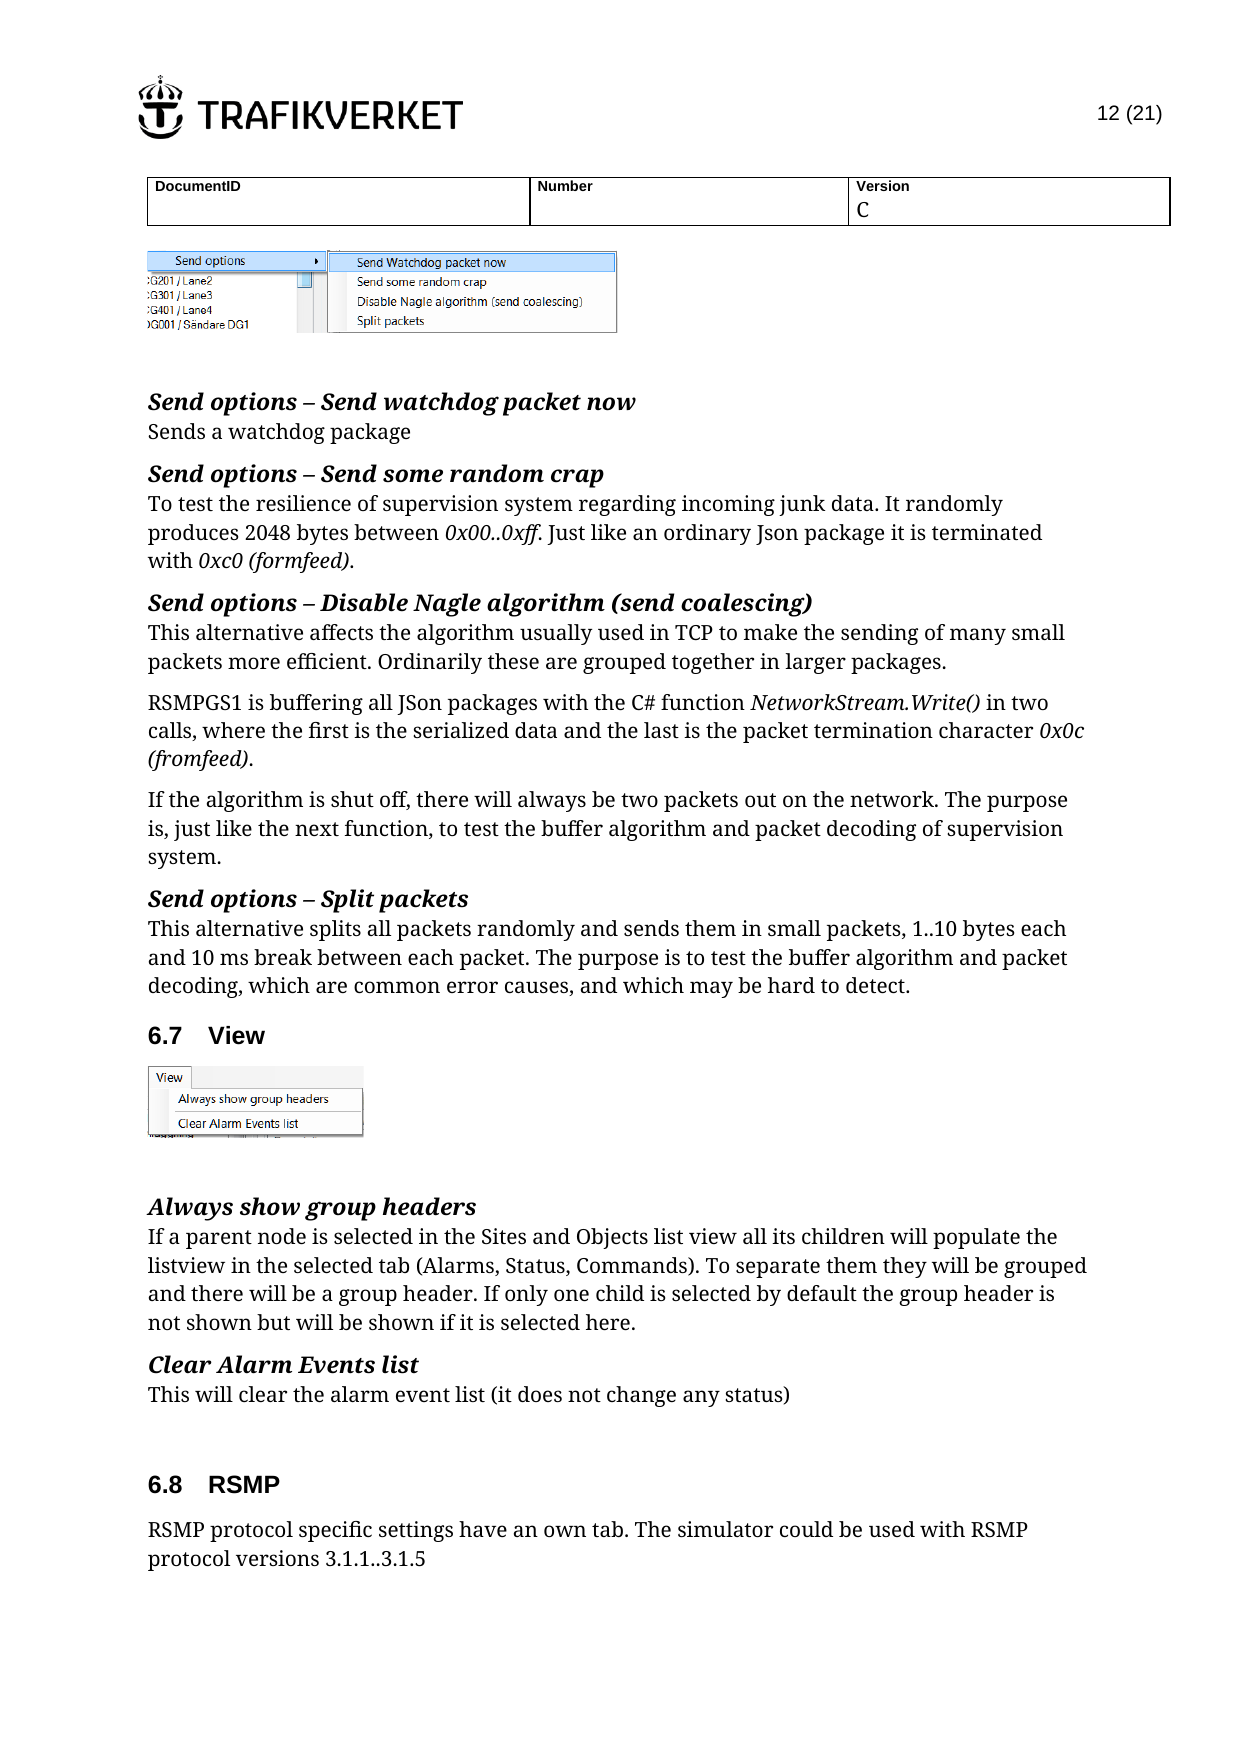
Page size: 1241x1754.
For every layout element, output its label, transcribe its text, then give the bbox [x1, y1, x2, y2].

text RSMPGS1 is buffering all JSon packages with the C# function NetworkStream.Write() in two calls, where the first is the serialized data and the last is the packet termination character 0x0c (fromfeed). [148, 688, 1093, 773]
picture [147, 250, 618, 333]
text Send options – Disable Nagle algorithm (send coalescing) This alternative affects the algorithm usually used in TCP to make the sending of many small packets more efficient. Ordinarily these are grouped together in larger packages. [148, 587, 1093, 675]
text Send options – Split packets This alternative splits all packets randomly and sends them in small packets, 1..10 bytes each and 10 ms break between each packet. The purpose is to test the buffer algorithm and packet decoding, which are common error causes, and which may be hard to detect. [148, 883, 1093, 1000]
text RSMP protocol specific settings have an own tab. The simulator could be used with RSMP protocol versions 3.1.1..3.1.5 [148, 1516, 1093, 1572]
subtitle View [148, 1021, 1093, 1049]
subtitle RSMP [148, 1470, 1093, 1499]
text Always show group headers If a parent node is selected in the Sites and Objects list view all its children will populate the listview in the selected tab (Alarms, Status, Commands). To separate them they will be grouped and there will be a group header. If only one child is selected by default the group header is not shown but will be shown if it is selected here. [148, 1191, 1093, 1336]
text Send options – Send watchdog packet now Sends a watchdog package [148, 386, 1093, 446]
text Clear Alarm Events list This will clear the alarm event list (it does not change any status) [148, 1349, 1093, 1408]
picture [147, 1066, 364, 1138]
text If the algorithm is shut off, there will always be two packets out on the network. The purpose is, just like the next function, to test the buffer algorithm and packet decoding of supervision system. [148, 786, 1093, 871]
picture [138, 75, 463, 139]
text Send options – Send some random crap To test the resilience of supervision system regarding incoming junk data. It randomly produces 2048 bytes between 0x00..0xff. Just like an ordinary Json package it is terminated with 0xc0 (formfeed). [148, 458, 1093, 574]
